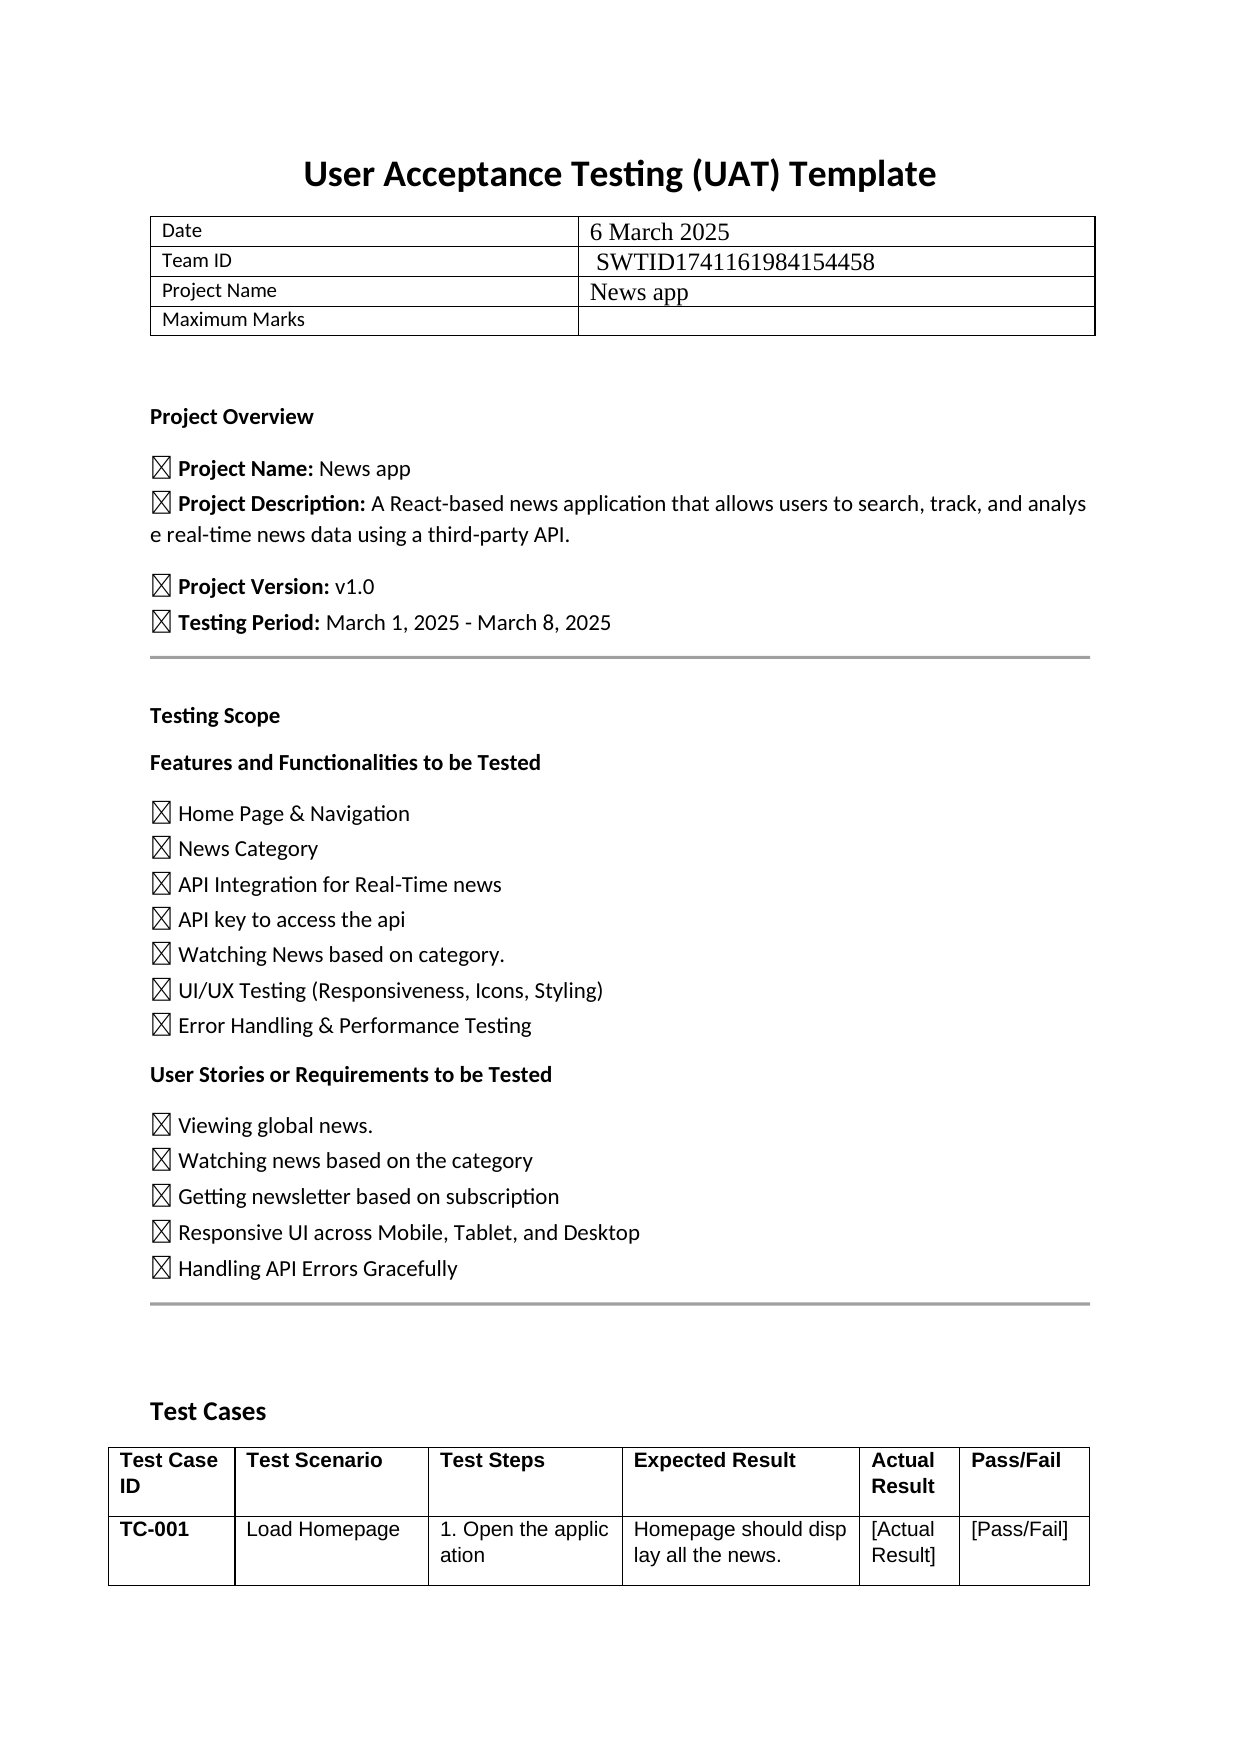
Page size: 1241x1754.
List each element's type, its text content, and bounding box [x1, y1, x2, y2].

text Home Page & Navigation News Category API Integration for Real-Time news API key to access the api Watching News based on category. UI/UX Testing (Responsiveness, Icons, Styling) Error Handling & Performance Testing [150, 795, 1090, 1040]
table_header Pass/Fail [960, 1448, 1089, 1516]
text User Stories or Requirements to be Tested [150, 1060, 1090, 1088]
text 📌 Project Name: News app 📌 Project Description: A React-based news application that allows users to search, track, and analyse real-time news data using a third-party API. [150, 449, 1090, 549]
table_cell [623, 1517, 859, 1585]
table_cell Team ID [151, 247, 578, 276]
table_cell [429, 1517, 622, 1585]
table_header Expected Result [623, 1448, 859, 1516]
text 📌 Project Version: v1.0 📌 Testing Period: March 1, 2025 - March 8, 2025 [150, 567, 1090, 637]
text Features and Functionalities to be Tested [150, 748, 1090, 776]
text User Acceptance Testing (UAT) Template [150, 150, 1090, 196]
text 📌 Viewing global news. 📌 Watching news based on the category 📌 Getting newsletter based on subscription 📌 Responsive UI across Mobile, Tablet, and Desktop 📌 Handling API Errors Gracefully [150, 1107, 1090, 1283]
table_cell TC-001 [109, 1517, 234, 1585]
table_cell Maximum Marks [151, 307, 578, 335]
table_header Test Scenario [236, 1448, 428, 1516]
table_header Test Case ID [109, 1448, 234, 1516]
table_cell News app [579, 277, 1094, 306]
table_cell SWTID1741161984154458 [579, 247, 1094, 276]
table_cell [579, 307, 1094, 335]
table_header 6 March 2025 [579, 217, 1094, 246]
table_cell [Actual Result] [860, 1517, 959, 1585]
text Project Overview [150, 402, 1090, 431]
table_header Actual Result [860, 1448, 959, 1516]
table_cell Project Name [151, 277, 578, 306]
table_header Date [151, 217, 578, 246]
table_cell Load Homepage [236, 1517, 428, 1585]
table_header Test Steps [429, 1448, 622, 1516]
text Testing Scope [150, 701, 1090, 729]
text Test Cases [150, 1394, 1090, 1427]
table_cell [Pass/Fail] [960, 1517, 1089, 1585]
